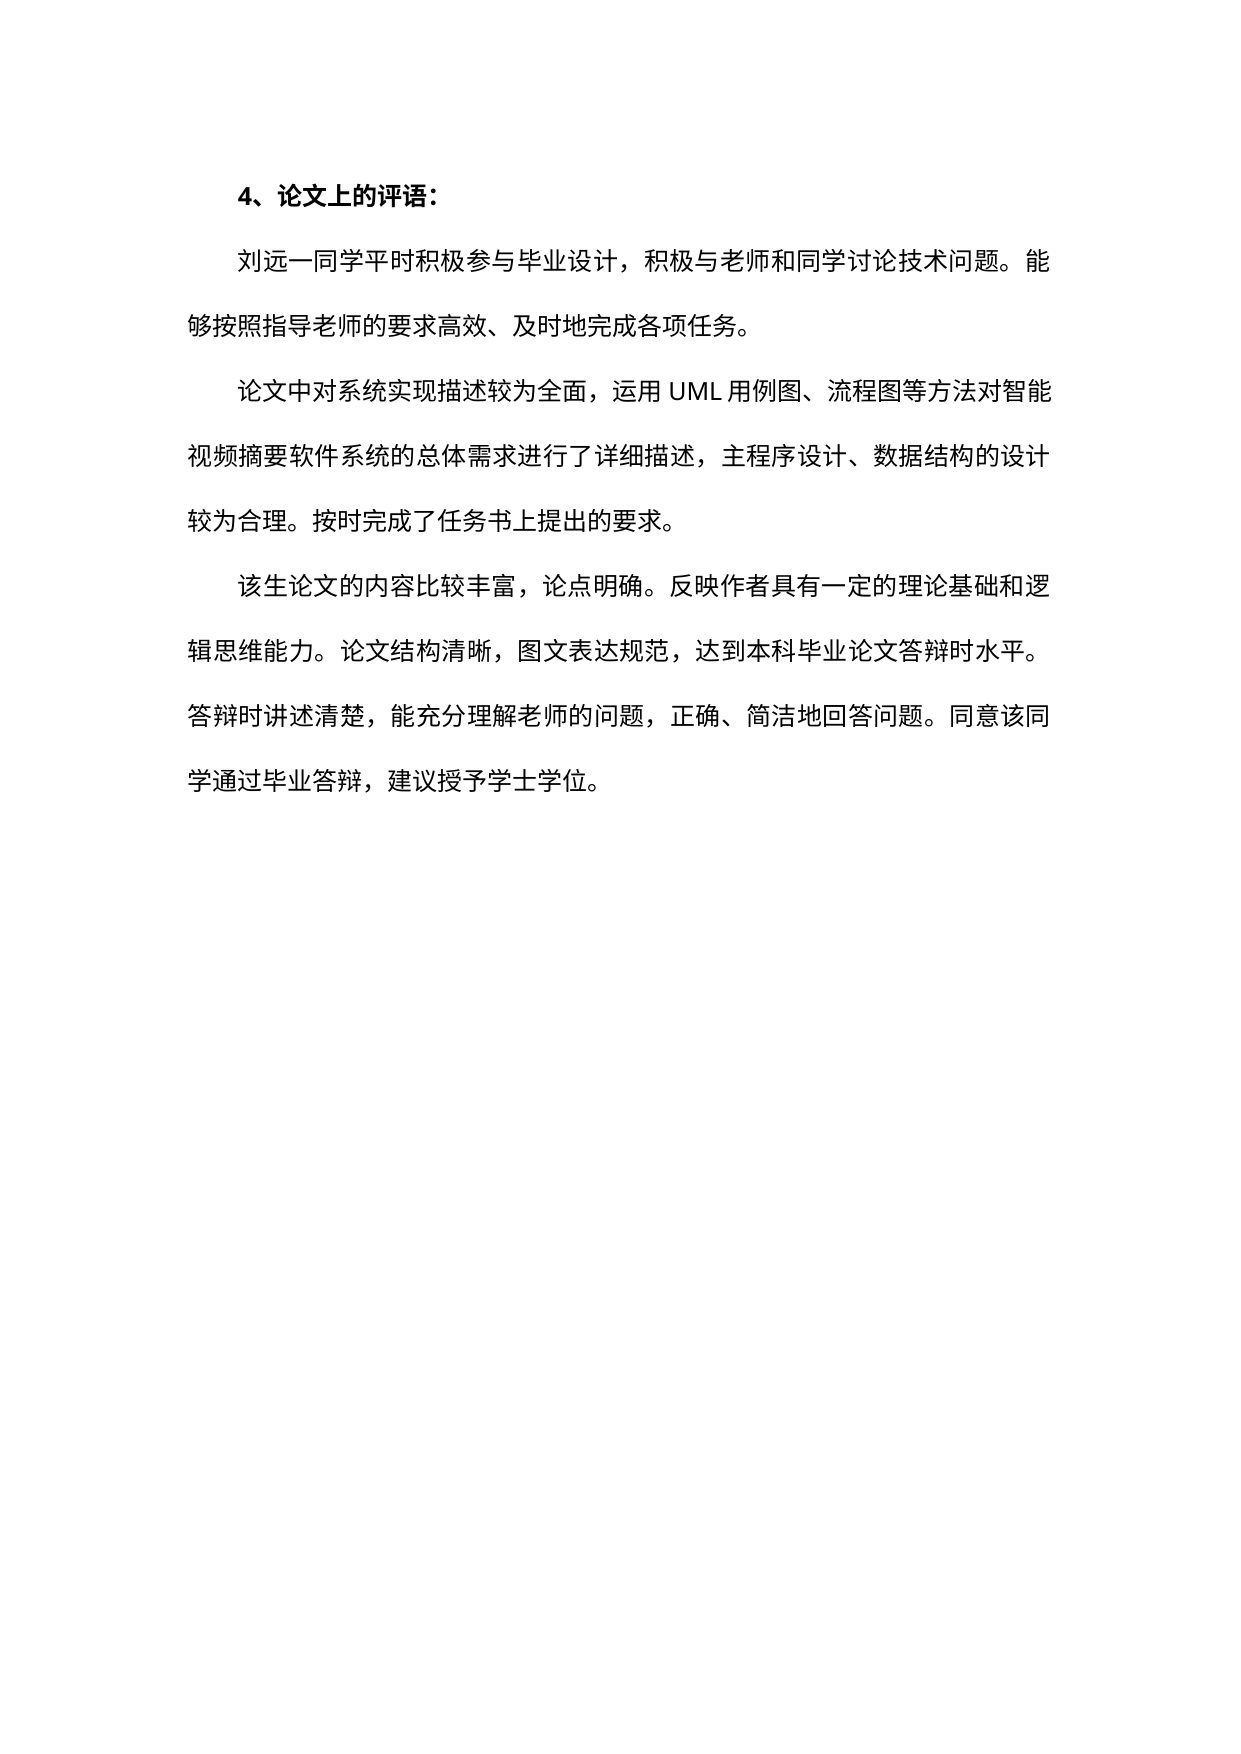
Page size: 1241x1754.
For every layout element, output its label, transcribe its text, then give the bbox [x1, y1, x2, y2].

text 该生论文的内容比较丰富，论点明确。反映作者具有一定的理论基础和逻辑思维能力。论文结构清晰，图文表达规范，达到本科毕业论文答辩时水平。答辩时讲述清楚，能充分理解老师的问题，正确、简洁地回答问题。同意该同学通过毕业答辩，建议授予学士学位。 [187, 552, 1053, 812]
text 4、论文上的评语： [187, 162, 1053, 227]
text 刘远一同学平时积极参与毕业设计，积极与老师和同学讨论技术问题。能够按照指导老师的要求高效、及时地完成各项任务。 [187, 227, 1053, 357]
text 论文中对系统实现描述较为全面，运用UML用例图、流程图等方法对智能视频摘要软件系统的总体需求进行了详细描述，主程序设计、数据结构的设计较为合理。按时完成了任务书上提出的要求。 [187, 357, 1053, 552]
